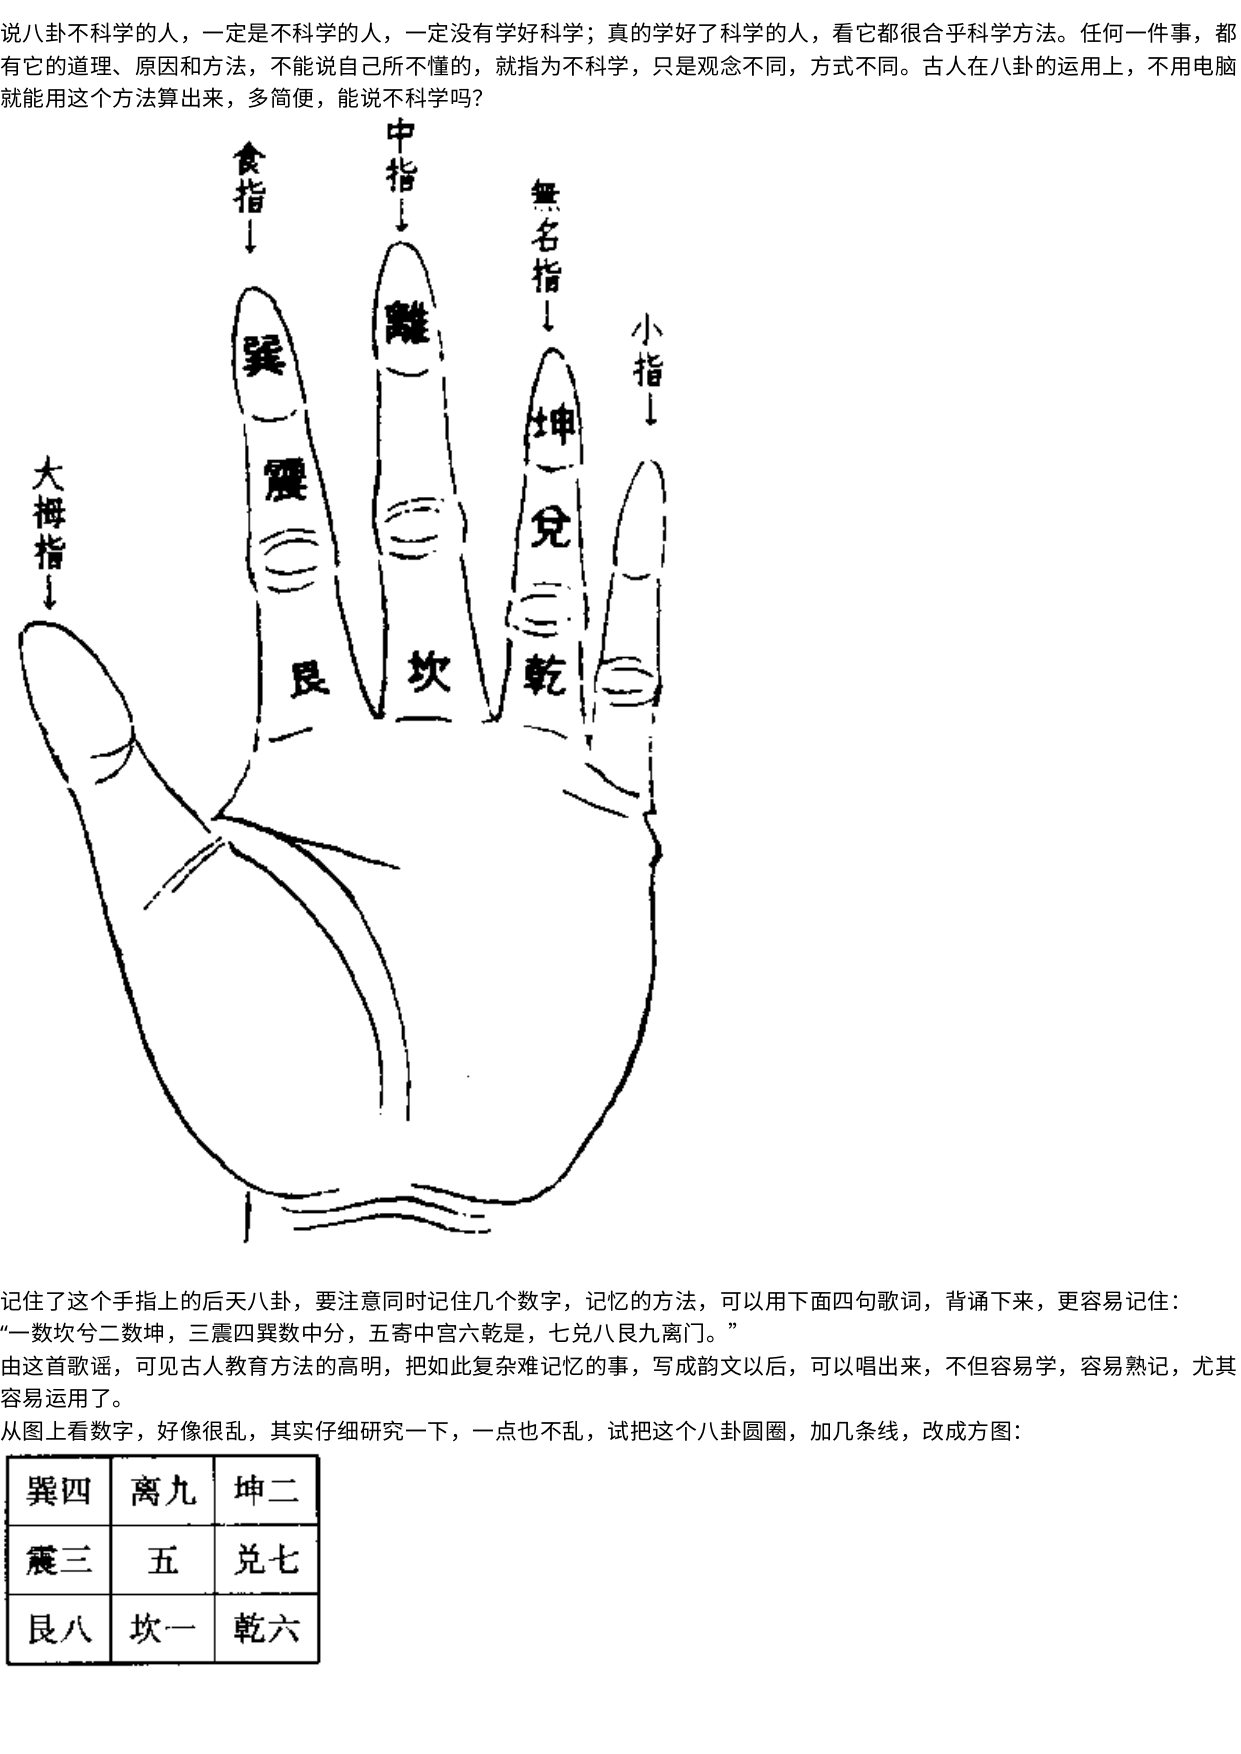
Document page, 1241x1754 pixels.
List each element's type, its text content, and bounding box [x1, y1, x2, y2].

text 记住了这个手指上的后天八卦，要注意同时记住几个数字，记忆的方法，可以用下面四句歌词，背诵下来，更容易记住： [0, 1283, 1240, 1316]
text “一数坎兮二数坤，三震四巽数中分，五寄中宫六乾是，七兑八艮九离门。” [0, 1316, 1240, 1348]
text 从图上看数字，好像很乱，其实仔细研究一下，一点也不乱，试把这个八卦圆圈，加几条线，改成方图： [0, 1413, 1240, 1446]
picture [0, 1445, 330, 1674]
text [0, 16, 1240, 113]
picture [0, 113, 682, 1262]
text 由这首歌谣，可见古人教育方法的高明，把如此复杂难记忆的事，写成韵文以后，可以唱出来，不但容易学，容易熟记，尤其容易运用了。 [0, 1348, 1240, 1413]
